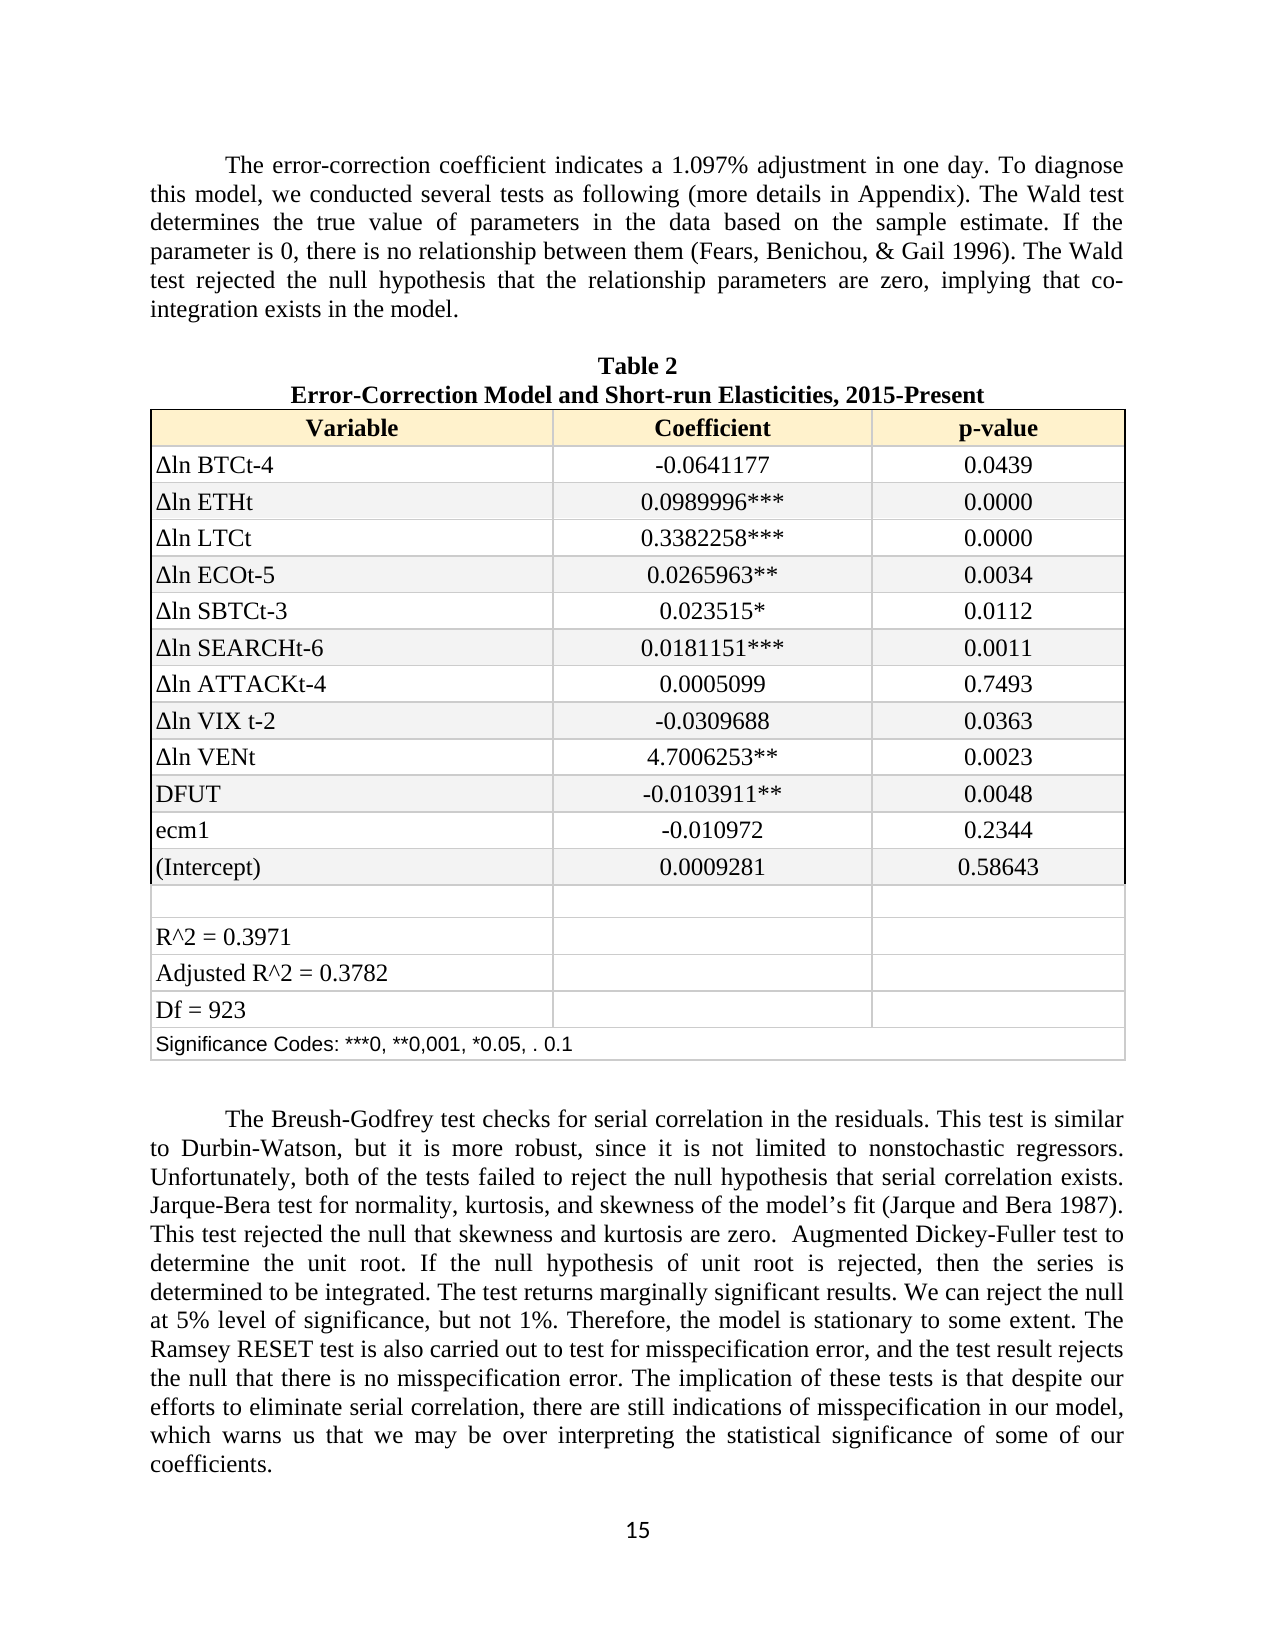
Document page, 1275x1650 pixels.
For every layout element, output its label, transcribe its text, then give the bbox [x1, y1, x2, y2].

table_cell 0.0265963** [554, 557, 871, 592]
table_cell 0.0011 [873, 630, 1124, 665]
table_cell [873, 992, 1124, 1027]
table_cell 0.0363 [873, 703, 1124, 738]
table_cell (Intercept) [152, 849, 552, 884]
table_cell 0.2344 [873, 813, 1124, 847]
table_cell Δln SBTCt-3 [152, 593, 552, 628]
table_cell 0.0034 [873, 557, 1124, 592]
table_cell Δln VENt [152, 740, 552, 774]
table_cell Δln SEARCHt-6 [152, 630, 552, 665]
table_cell [554, 886, 871, 917]
table_cell 0.0439 [873, 447, 1124, 482]
text The error-correction coefficient indicates a 1.097% adjustment in one day. To diagnose this model, we conducted several tests as following (more details in Appendix). The Wald test determines the true value of parameters in the data based on the sample estimate. If the parameter is 0, there is no relationship between them (Fears, Benichou, & Gail 1996). The Wald test rejected the null hypothesis that the relationship parameters are zero, implying that co-integration exists in the model. [150, 150, 1125, 322]
table_cell [554, 955, 871, 990]
table_cell DFUT [152, 776, 552, 811]
table_cell R^2 = 0.3971 [152, 918, 552, 953]
table_cell Adjusted R^2 = 0.3782 [152, 955, 552, 990]
table_cell 0.0023 [873, 740, 1124, 774]
table_cell Δln ETHt [152, 483, 552, 518]
table_cell 0.0989996*** [554, 483, 871, 518]
table_cell [554, 992, 871, 1027]
text Table 2 [150, 351, 1125, 380]
table_cell [873, 918, 1124, 953]
table_cell [873, 886, 1124, 917]
table_header Coefficient [554, 410, 871, 445]
table_cell Δln BTCt-4 [152, 447, 552, 482]
table_cell 0.3382258*** [554, 520, 871, 555]
table_cell Δln ATTACKt-4 [152, 666, 552, 701]
table_cell Significance Codes: ***0, **0,001, *0.05, . 0.1 [152, 1028, 1124, 1059]
table_cell -0.0641177 [554, 447, 871, 482]
table_cell Δln LTCt [152, 520, 552, 555]
table_cell [873, 955, 1124, 990]
table_cell 0.0009281 [554, 849, 871, 884]
table_cell 0.0000 [873, 520, 1124, 555]
table_cell 4.7006253** [554, 740, 871, 774]
table_cell Δln VIX t-2 [152, 703, 552, 738]
table_cell Δln ECOt-5 [152, 557, 552, 592]
table_cell Df = 923 [152, 992, 552, 1027]
table_cell 0.023515* [554, 593, 871, 628]
text Error-Correction Model and Short-run Elasticities, 2015-Present [150, 380, 1125, 409]
table_cell 0.0181151*** [554, 630, 871, 665]
table_cell [152, 886, 552, 917]
table_cell [554, 918, 871, 953]
table_header Variable [152, 410, 552, 445]
table_cell 0.7493 [873, 666, 1124, 701]
text The Breush-Godfrey test checks for serial correlation in the residuals. This test is similar to Durbin-Watson, but it is more robust, since it is not limited to nonstochastic regressors. Unfortunately, both of the tests failed to reject the null hypothesis that serial correlation exists. Jarque-Bera test for normality, kurtosis, and skewness of the model’s fit (Jarque and Bera 1987). This test rejected the null that skewness and kurtosis are zero. Augmented Dickey-Fuller test to determine the unit root. If the null hypothesis of unit root is rejected, then the series is determined to be integrated. The test returns marginally significant results. We can reject the null at 5% level of significance, but not 1%. Therefore, the model is stationary to some extent. The Ramsey RESET test is also carried out to test for misspecification error, and the test result rejects the null that there is no misspecification error. The implication of these tests is that despite our efforts to eliminate serial correlation, there are still indications of misspecification in our model, which warns us that we may be over interpreting the statistical significance of some of our coefficients. [150, 1104, 1125, 1478]
table_cell -0.0309688 [554, 703, 871, 738]
table_header p-value [873, 410, 1124, 445]
table_cell 0.58643 [873, 849, 1124, 884]
table_cell 0.0000 [873, 483, 1124, 518]
table_cell -0.010972 [554, 813, 871, 847]
table_cell 0.0005099 [554, 666, 871, 701]
table_cell ecm1 [152, 813, 552, 847]
table_cell 0.0048 [873, 776, 1124, 811]
table_cell 0.0112 [873, 593, 1124, 628]
table_cell -0.0103911** [554, 776, 871, 811]
